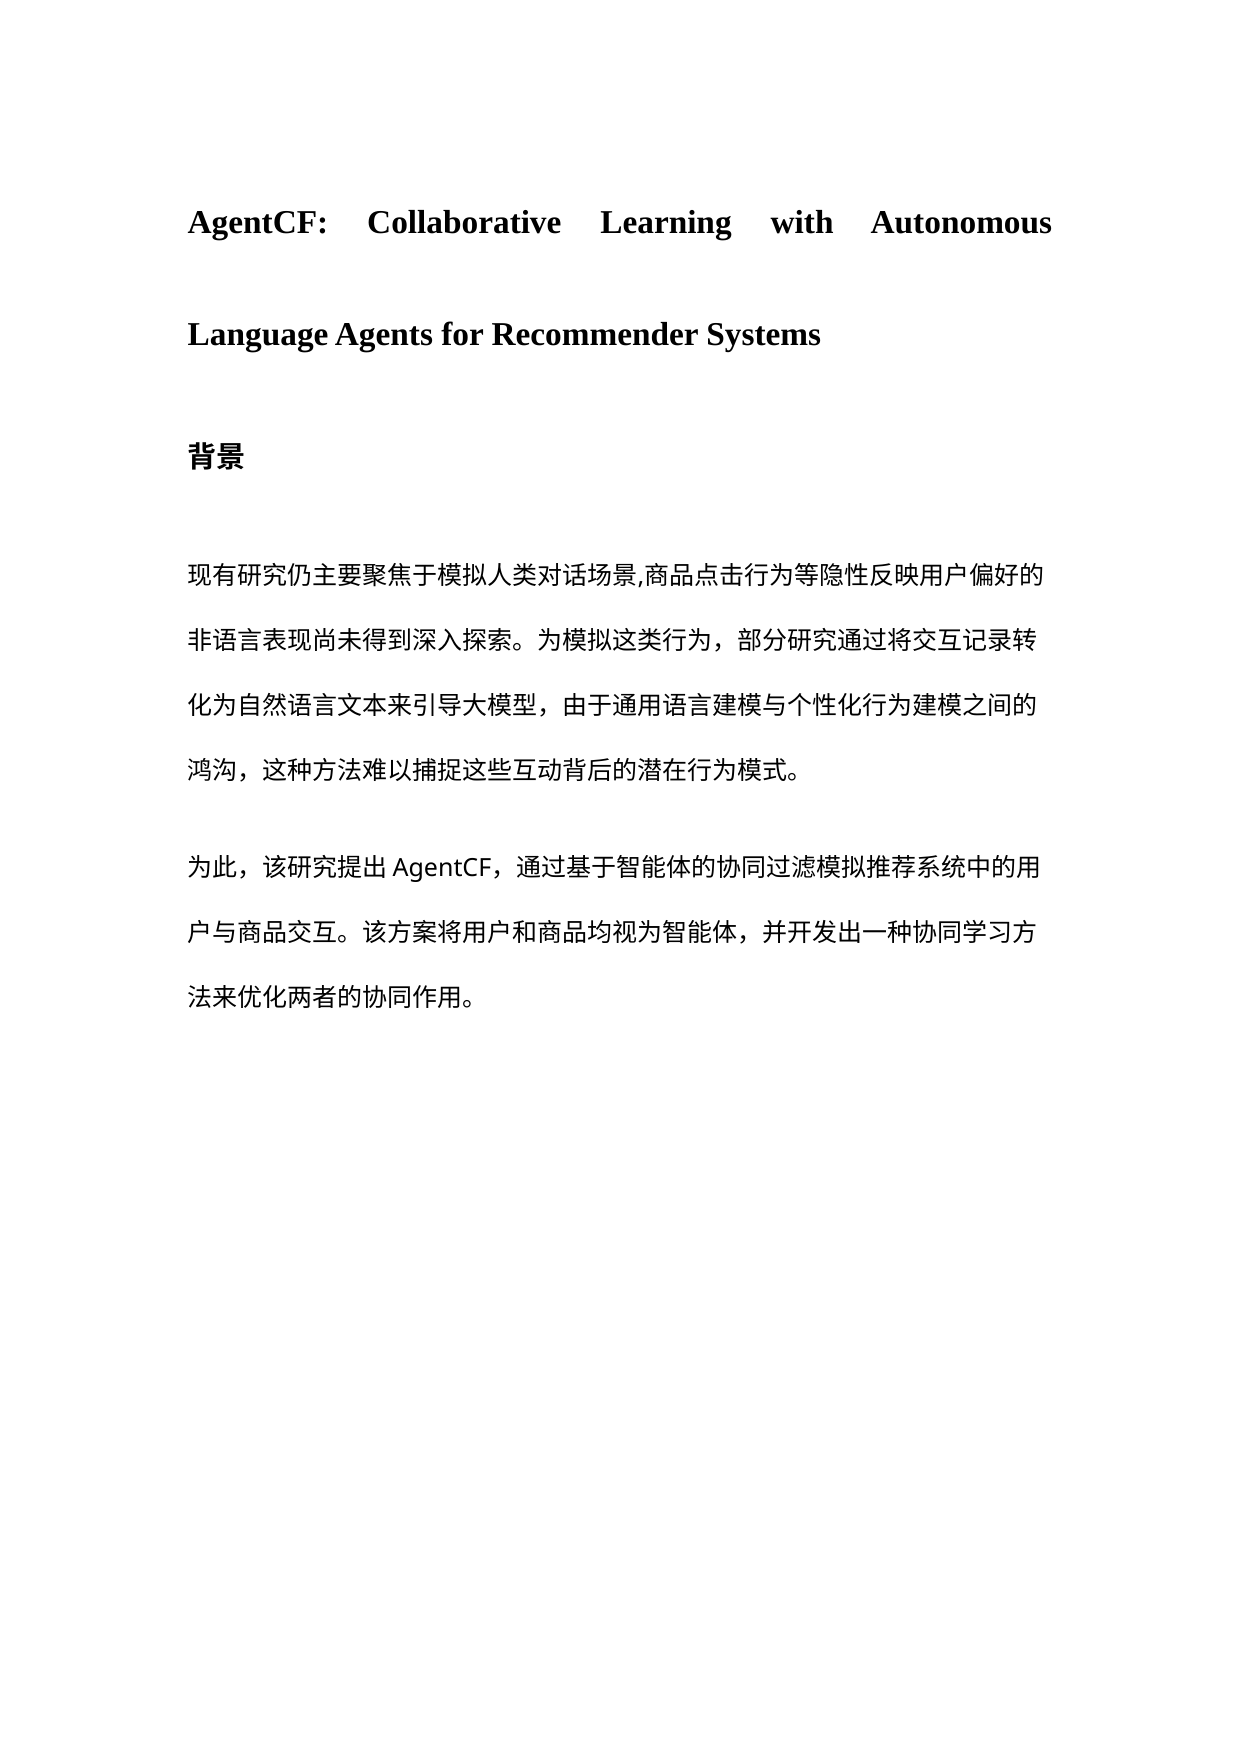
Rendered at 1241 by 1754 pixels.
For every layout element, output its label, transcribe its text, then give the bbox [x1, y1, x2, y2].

subtitle AgentCF: Collaborative Learning with Autonomous Language Agents for Recommender Systems [187, 189, 1053, 366]
subtitle 背景 [187, 422, 1053, 487]
text 现有研究仍主要聚焦于模拟人类对话场景,商品点击行为等隐性反映用户偏好的非语言表现尚未得到深入探索。为模拟这类行为，部分研究通过将交互记录转化为自然语言文本来引导大模型，由于通用语言建模与个性化行为建模之间的鸿沟，这种方法难以捕捉这些互动背后的潜在行为模式。 [187, 541, 1053, 801]
text 为此，该研究提出AgentCF，通过基于智能体的协同过滤模拟推荐系统中的用户与商品交互。该方案将用户和商品均视为智能体，并开发出一种协同学习方法来优化两者的协同作用。 [187, 833, 1053, 1028]
